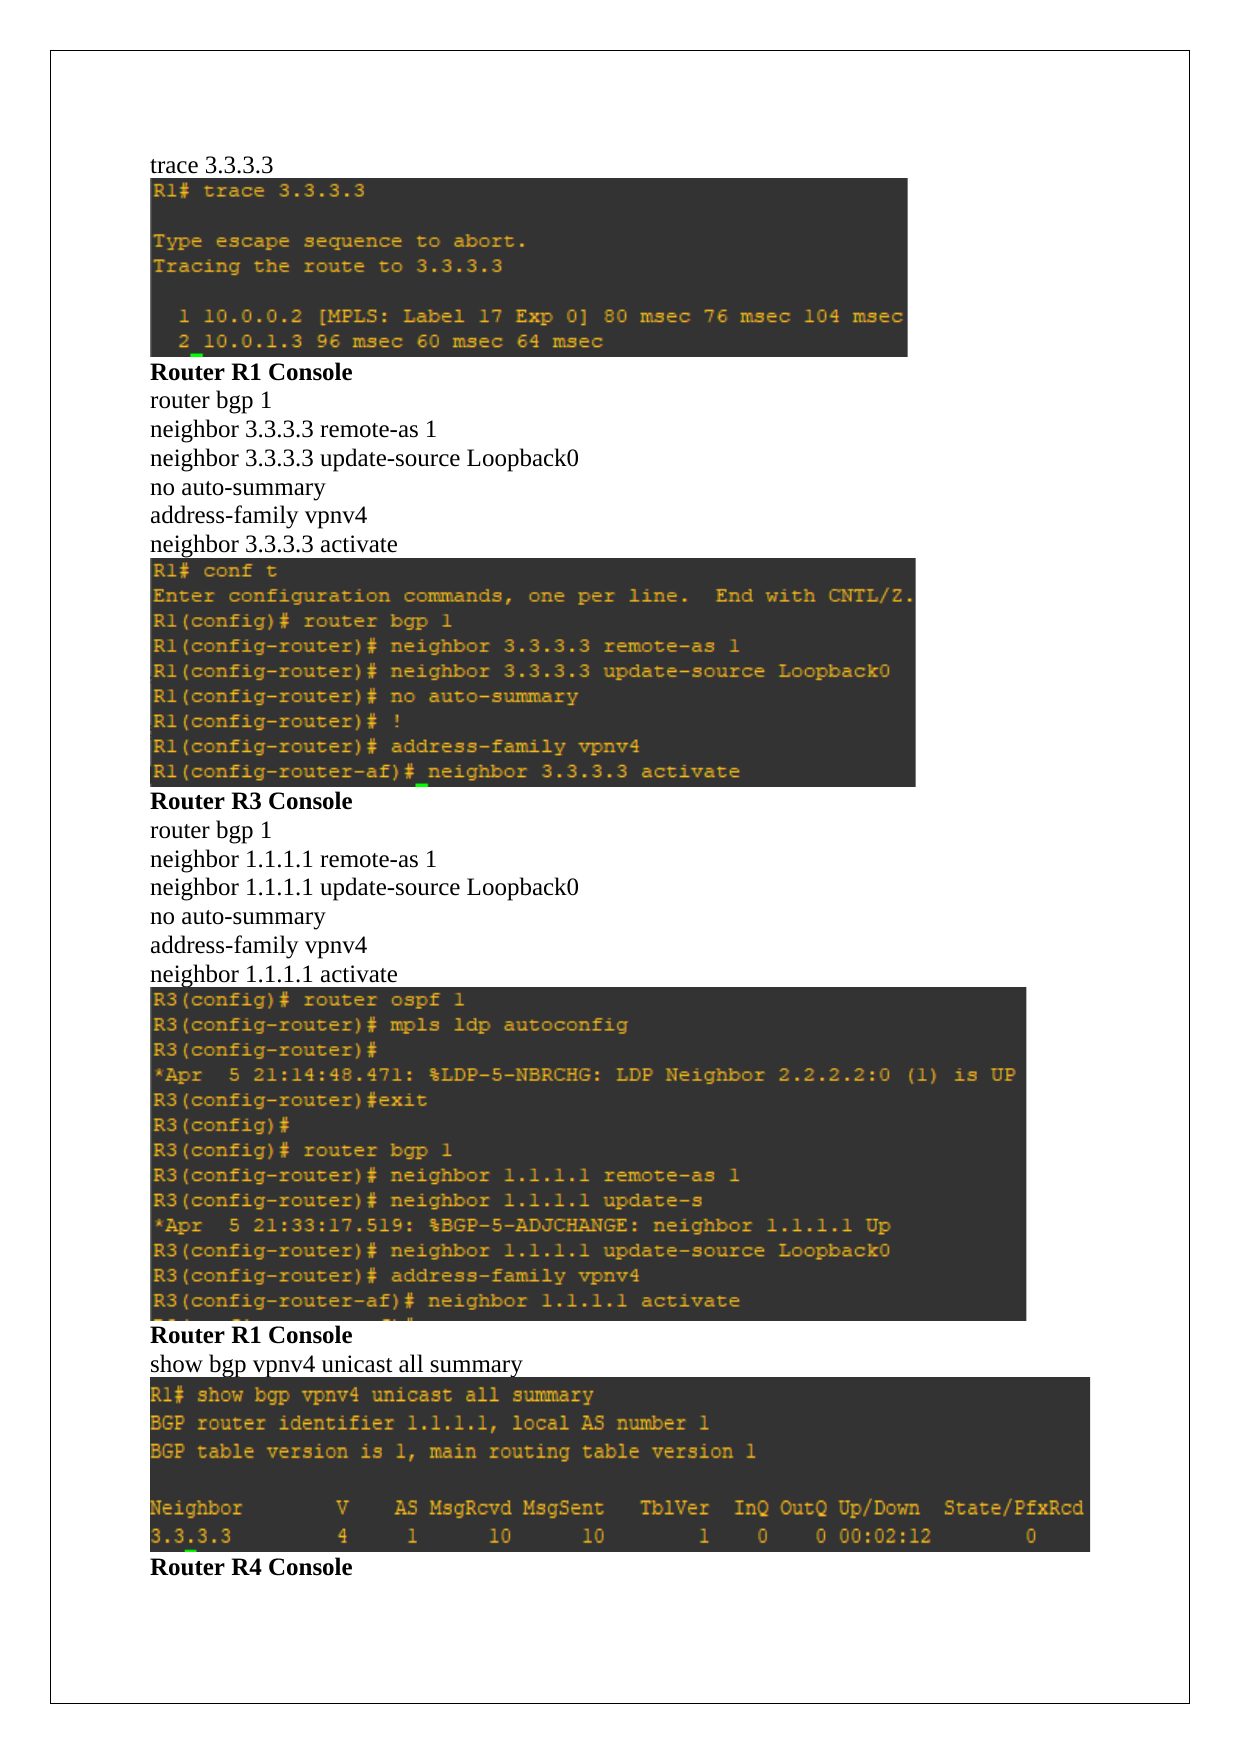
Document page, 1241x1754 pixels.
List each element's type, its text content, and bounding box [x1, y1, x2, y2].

text neighbor 1.1.1.1 remote-as 1 [150, 844, 1090, 872]
text address-family vpnv4 [150, 930, 1090, 959]
text no auto-summary [150, 901, 1090, 930]
text router bgp 1 [150, 815, 1090, 844]
text trace 3.3.3.3 [150, 150, 1090, 179]
text Router R1 Console [150, 1320, 1090, 1349]
text show bgp vpnv4 unicast all summary [150, 1349, 1090, 1377]
text neighbor 3.3.3.3 remote-as 1 [150, 414, 1090, 443]
picture [150, 178, 908, 357]
text no auto-summary [150, 472, 1090, 501]
text neighbor 1.1.1.1 update-source Loopback0 [150, 872, 1090, 901]
text router bgp 1 [150, 386, 1090, 414]
text neighbor 3.3.3.3 activate [150, 529, 1090, 558]
text address-family vpnv4 [150, 501, 1090, 529]
picture [150, 987, 1027, 1321]
text neighbor 3.3.3.3 update-source Loopback0 [150, 443, 1090, 472]
picture [150, 1377, 1091, 1552]
text Router R3 Console [150, 786, 1090, 815]
text Router R4 Console [150, 1552, 1090, 1580]
picture [150, 558, 916, 787]
text neighbor 1.1.1.1 activate [150, 959, 1090, 987]
text Router R1 Console [150, 357, 1090, 386]
